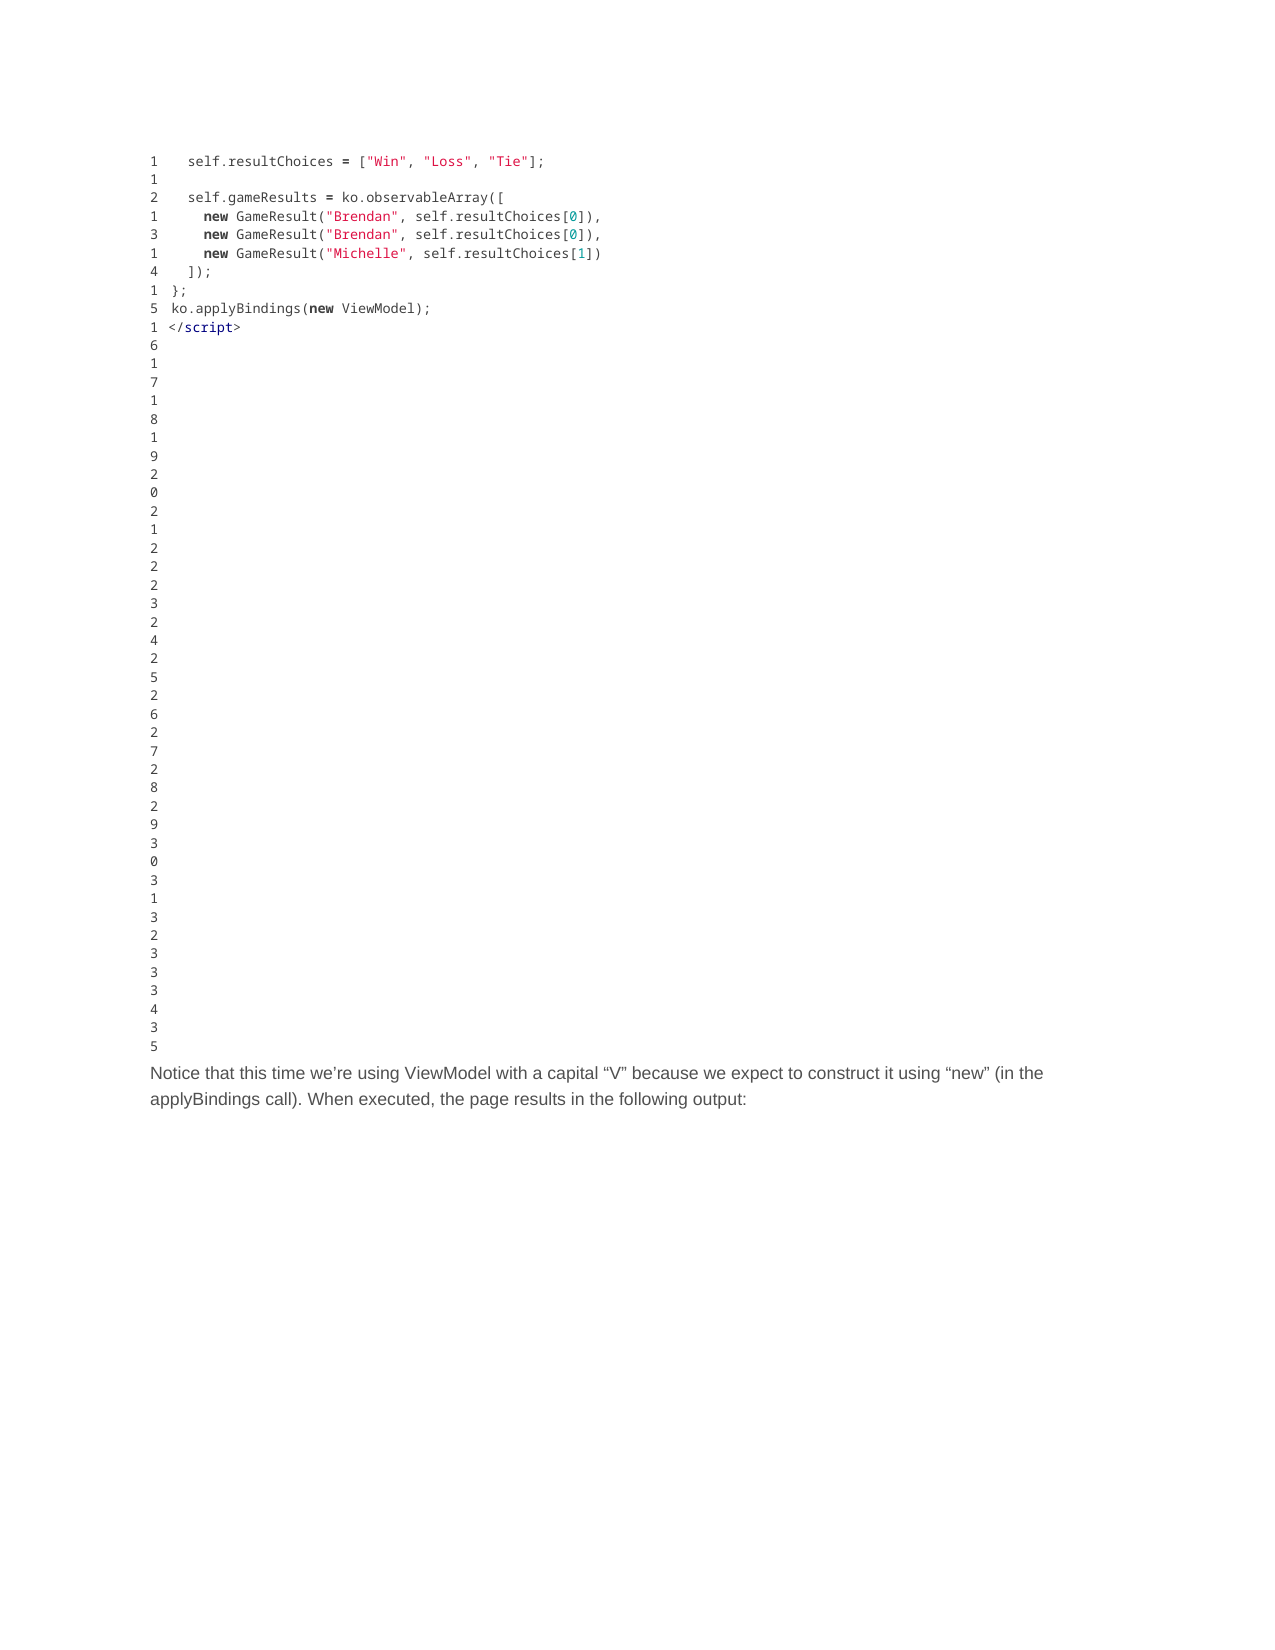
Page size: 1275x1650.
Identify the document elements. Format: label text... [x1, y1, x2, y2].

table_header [166, 150, 888, 1057]
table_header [149, 150, 166, 1057]
text Notice that this time we’re using ViewModel with a capital “V” because we expect to construct it using “new” (in the applyBindings call). When executed, the page results in the following output: [150, 1057, 1125, 1109]
